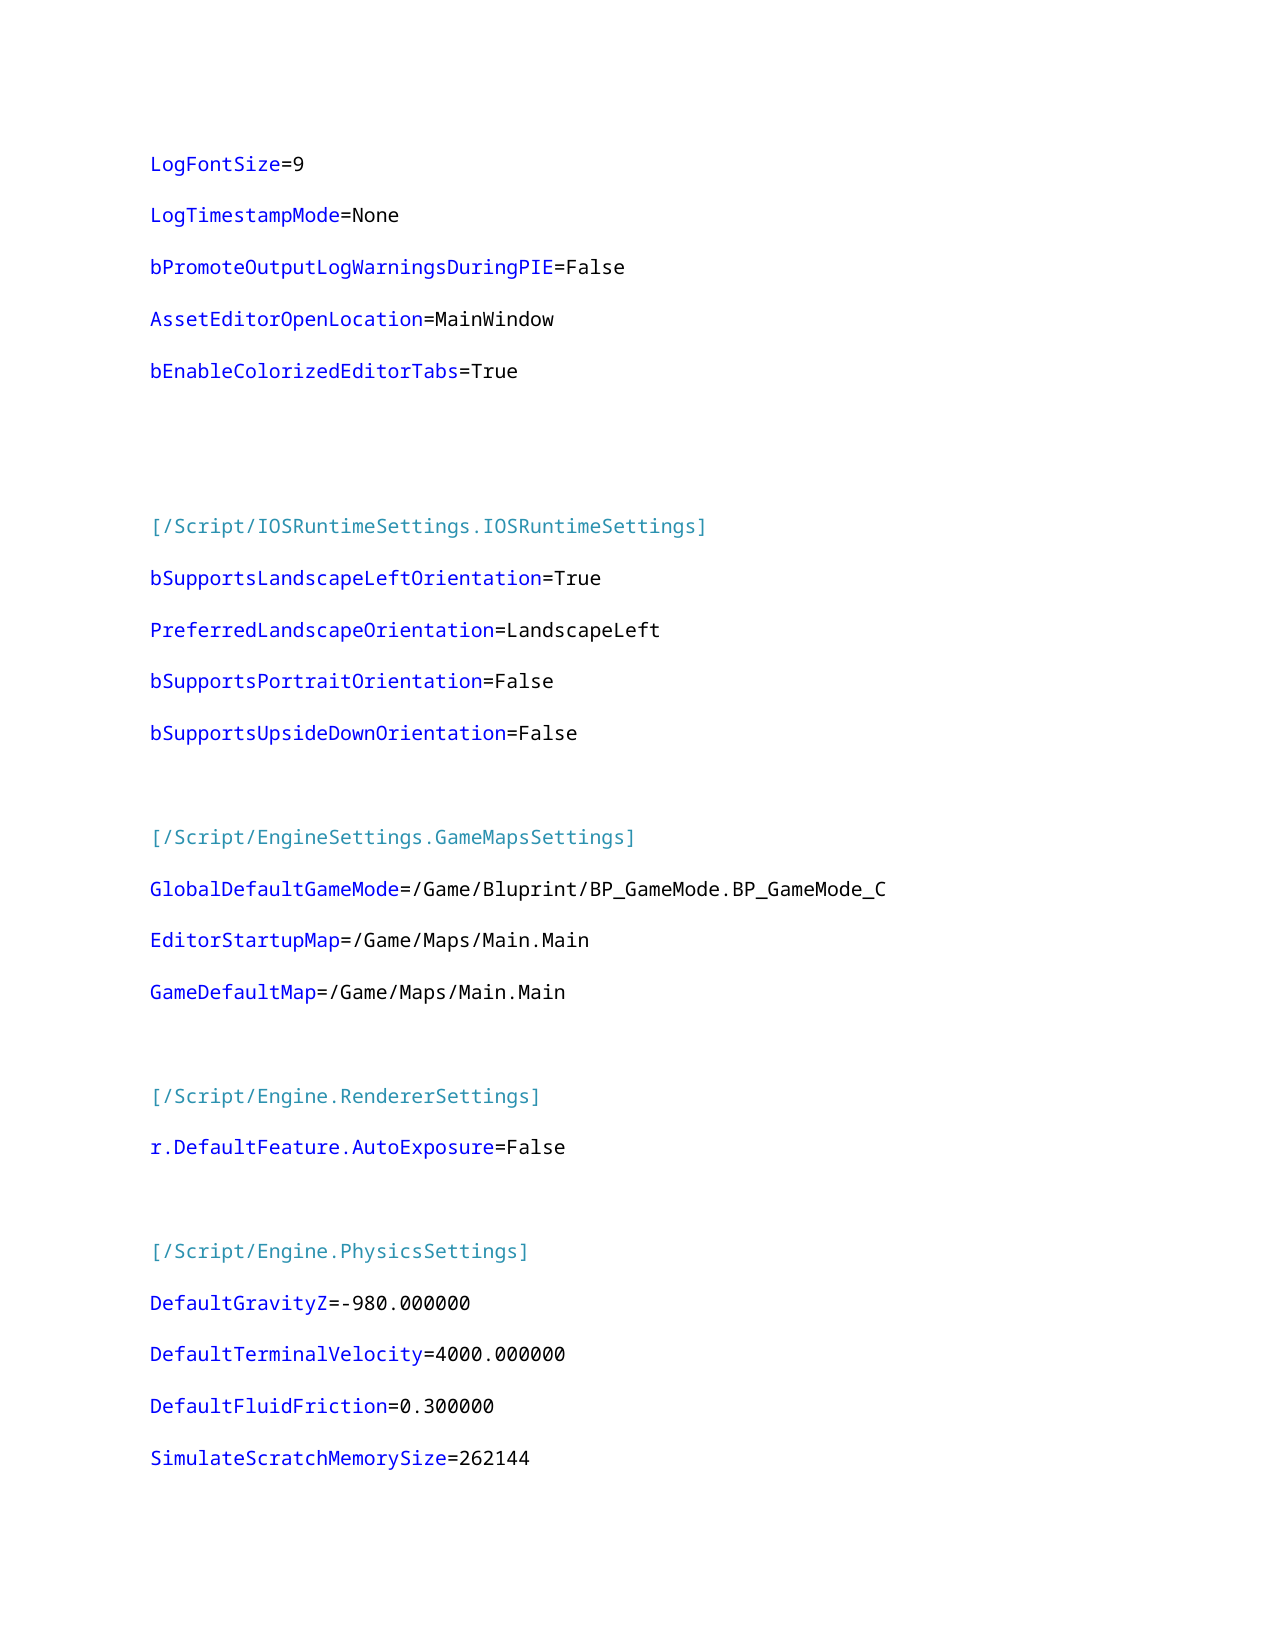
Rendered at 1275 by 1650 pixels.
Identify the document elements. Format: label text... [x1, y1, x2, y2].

text EditorStartupMap=/Game/Maps/Main.Main [150, 927, 1125, 953]
text bSupportsLandscapeLeftOrientation=True [150, 564, 1125, 591]
text DefaultGravityZ=-980.000000 [150, 1289, 1125, 1316]
text bEnableColorizedEditorTabs=True [150, 357, 1125, 384]
text bSupportsUpsideDownOrientation=False [150, 719, 1125, 746]
text [/Script/IOSRuntimeSettings.IOSRuntimeSettings] [150, 512, 1125, 539]
text r.DefaultFeature.AutoExposure=False [150, 1134, 1125, 1161]
text DefaultTerminalVelocity=4000.000000 [150, 1341, 1125, 1368]
text LogFontSize=9 [150, 150, 1125, 177]
text [/Script/EngineSettings.GameMapsSettings] [150, 823, 1125, 850]
text SimulateScratchMemorySize=262144 [150, 1444, 1125, 1471]
text LogTimestampMode=None [150, 202, 1125, 229]
text DefaultFluidFriction=0.300000 [150, 1392, 1125, 1419]
text [/Script/Engine.PhysicsSettings] [150, 1237, 1125, 1264]
text PreferredLandscapeOrientation=LandscapeLeft [150, 616, 1125, 643]
text bSupportsPortraitOrientation=False [150, 668, 1125, 695]
text GameDefaultMap=/Game/Maps/Main.Main [150, 978, 1125, 1005]
text AssetEditorOpenLocation=MainWindow [150, 305, 1125, 332]
text [/Script/Engine.RendererSettings] [150, 1082, 1125, 1109]
text GlobalDefaultGameMode=/Game/Bluprint/BP_GameMode.BP_GameMode_C [150, 875, 1125, 902]
text bPromoteOutputLogWarningsDuringPIE=False [150, 253, 1125, 281]
